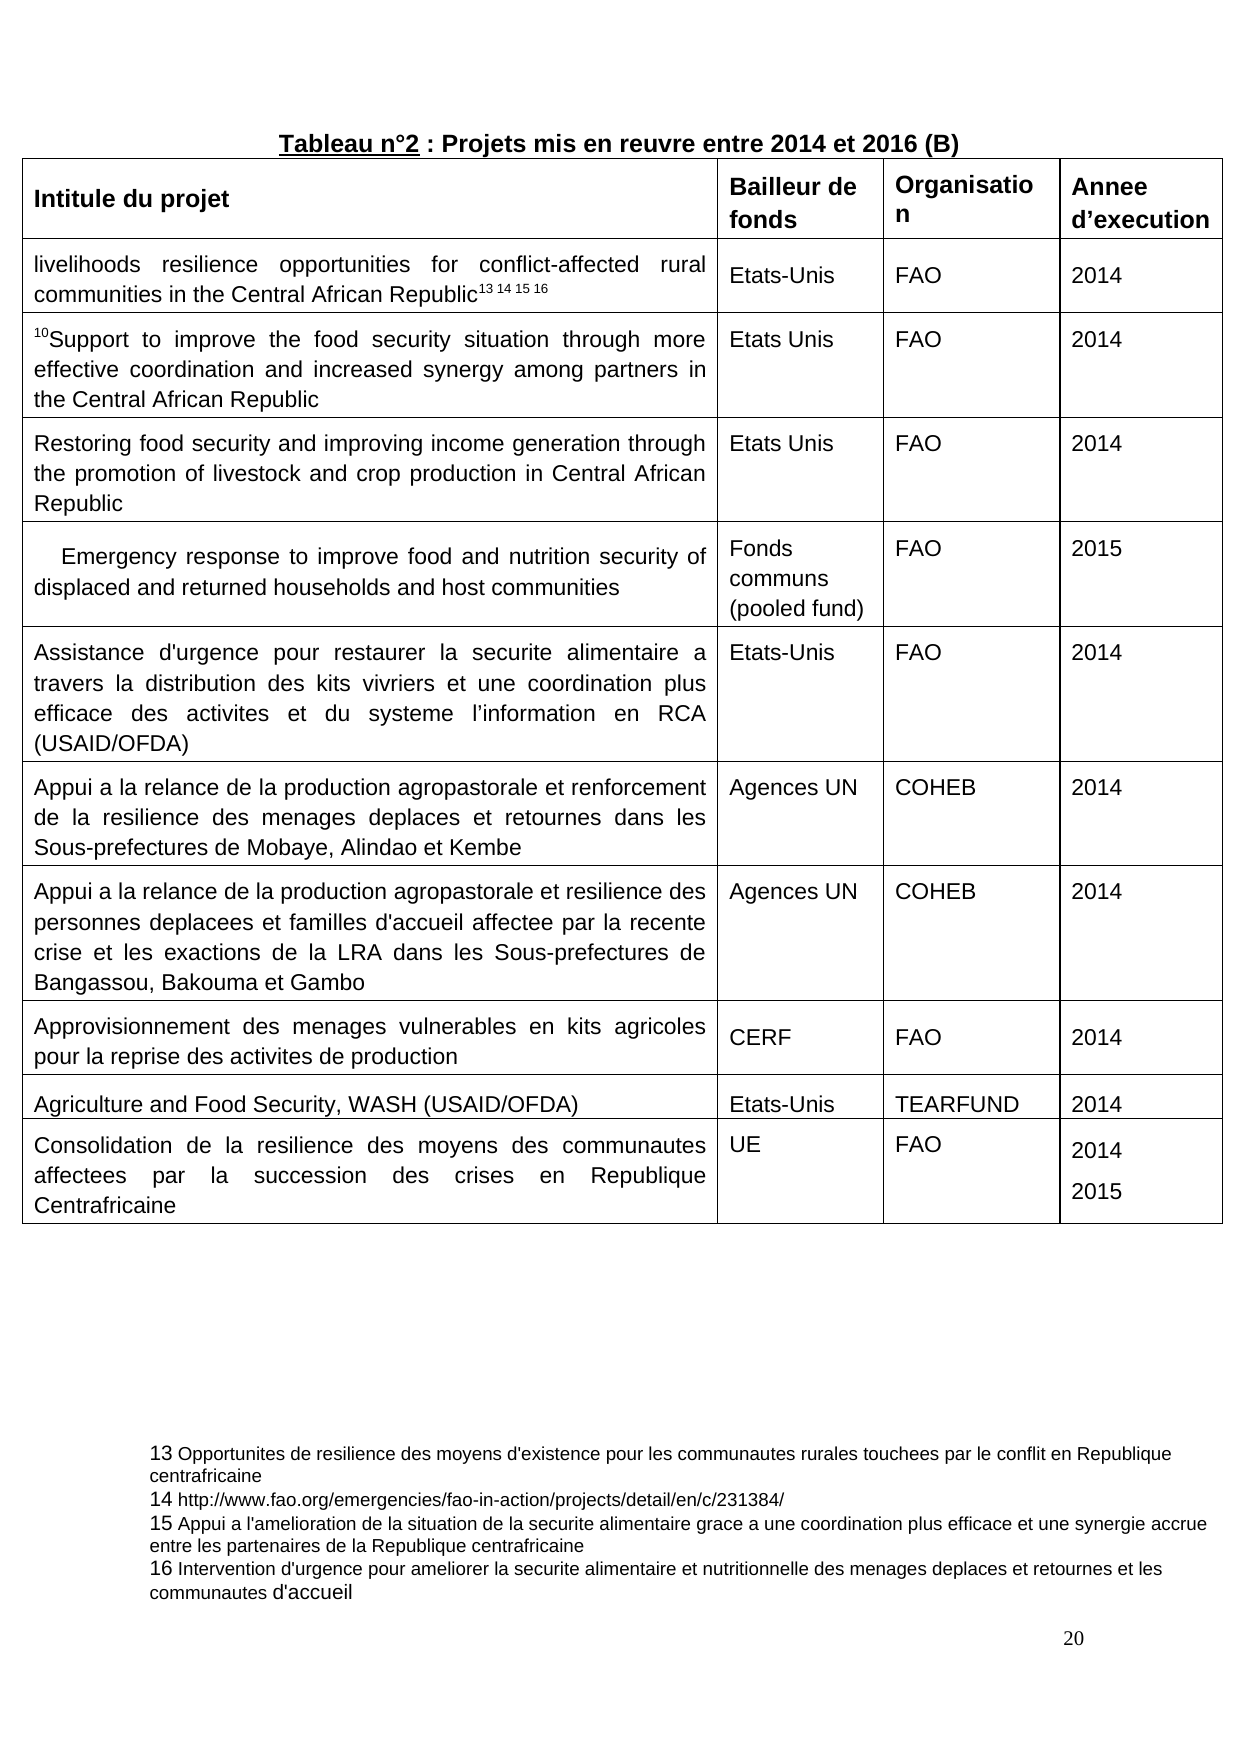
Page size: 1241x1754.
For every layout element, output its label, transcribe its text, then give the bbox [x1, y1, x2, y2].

table_cell FAO [884, 1119, 1059, 1223]
table_cell Appui a la relance de la production agropastorale et resilience des personnes deplacees et familles d'accueil affectee par la recente crise et les exactions de la LRA dans les Sous-prefectures de Bangassou, Bakouma et Gambo [23, 866, 717, 999]
table_cell 2015 [1061, 522, 1222, 626]
table_cell 2014 [1061, 866, 1222, 999]
table_cell 2014 2015 [1061, 1119, 1222, 1223]
table_cell Etats-Unis [718, 239, 883, 312]
table_header Intitule du projet [23, 159, 717, 238]
table_cell Approvisionnement des menages vulnerables en kits agricoles pour la reprise des activites de production [23, 1001, 717, 1073]
table_cell 2014 [1061, 762, 1222, 864]
table_cell FAO [884, 627, 1059, 761]
text Tableau n°2 : Projets mis en reuvre entre 2014 et 2016 (B) [279, 129, 1223, 158]
table_cell Etats-Unis [718, 1075, 883, 1117]
table_cell FAO [884, 313, 1059, 417]
table_cell CERF [718, 1001, 883, 1073]
table_cell Appui a la relance de la production agropastorale et renforcement de la resilience des menages deplaces et retournes dans les Sous-prefectures de Mobaye, Alindao et Kembe [23, 762, 717, 864]
table_cell FAO [884, 418, 1059, 521]
table_cell Etats-Unis [718, 627, 883, 761]
table_cell Agriculture and Food Security, WASH (USAID/OFDA) [23, 1075, 717, 1117]
table_cell FAO [884, 522, 1059, 626]
table_cell Agences UN [718, 866, 883, 999]
table_cell 2014 [1061, 1075, 1222, 1117]
table_cell Emergency response to improve food and nutrition security of displaced and returned households and host communities [23, 522, 717, 626]
table_cell Assistance d'urgence pour restaurer la securite alimentaire a travers la distribution des kits vivriers et une coordination plus efficace des activites et du systeme l’information en RCA (USAID/OFDA) [23, 627, 717, 761]
table_cell Consolidation de la resilience des moyens des communautes affectees par la succession des crises en Republique Centrafricaine [23, 1119, 717, 1223]
table_cell Etats Unis [718, 418, 883, 521]
table_header Bailleur de fonds [718, 159, 883, 238]
table_cell 2014 [1061, 1001, 1222, 1073]
table_cell TEARFUND [884, 1075, 1059, 1117]
table_cell 2014 [1061, 313, 1222, 417]
table_header Annee d’execution [1061, 159, 1222, 238]
table_cell 10Support to improve the food security situation through more effective coordination and increased synergy among partners in the Central African Republic [23, 313, 717, 417]
table_header Organisation [884, 159, 1059, 238]
table_cell Agences UN [718, 762, 883, 864]
table_cell 2014 [1061, 239, 1222, 312]
table_cell 2014 [1061, 418, 1222, 521]
table_cell COHEB [884, 762, 1059, 864]
table_cell FAO [884, 1001, 1059, 1073]
table_cell Fonds communs (pooled fund) [718, 522, 883, 626]
table_cell FAO [884, 239, 1059, 312]
table_cell UE [718, 1119, 883, 1223]
table_cell COHEB [884, 866, 1059, 999]
table_cell livelihoods resilience opportunities for conflict-affected rural communities in the Central African Republic [23, 239, 717, 312]
table_cell Restoring food security and improving income generation through the promotion of livestock and crop production in Central African Republic [23, 418, 717, 521]
table_cell 2014 [1061, 627, 1222, 761]
table_cell Etats Unis [718, 313, 883, 417]
